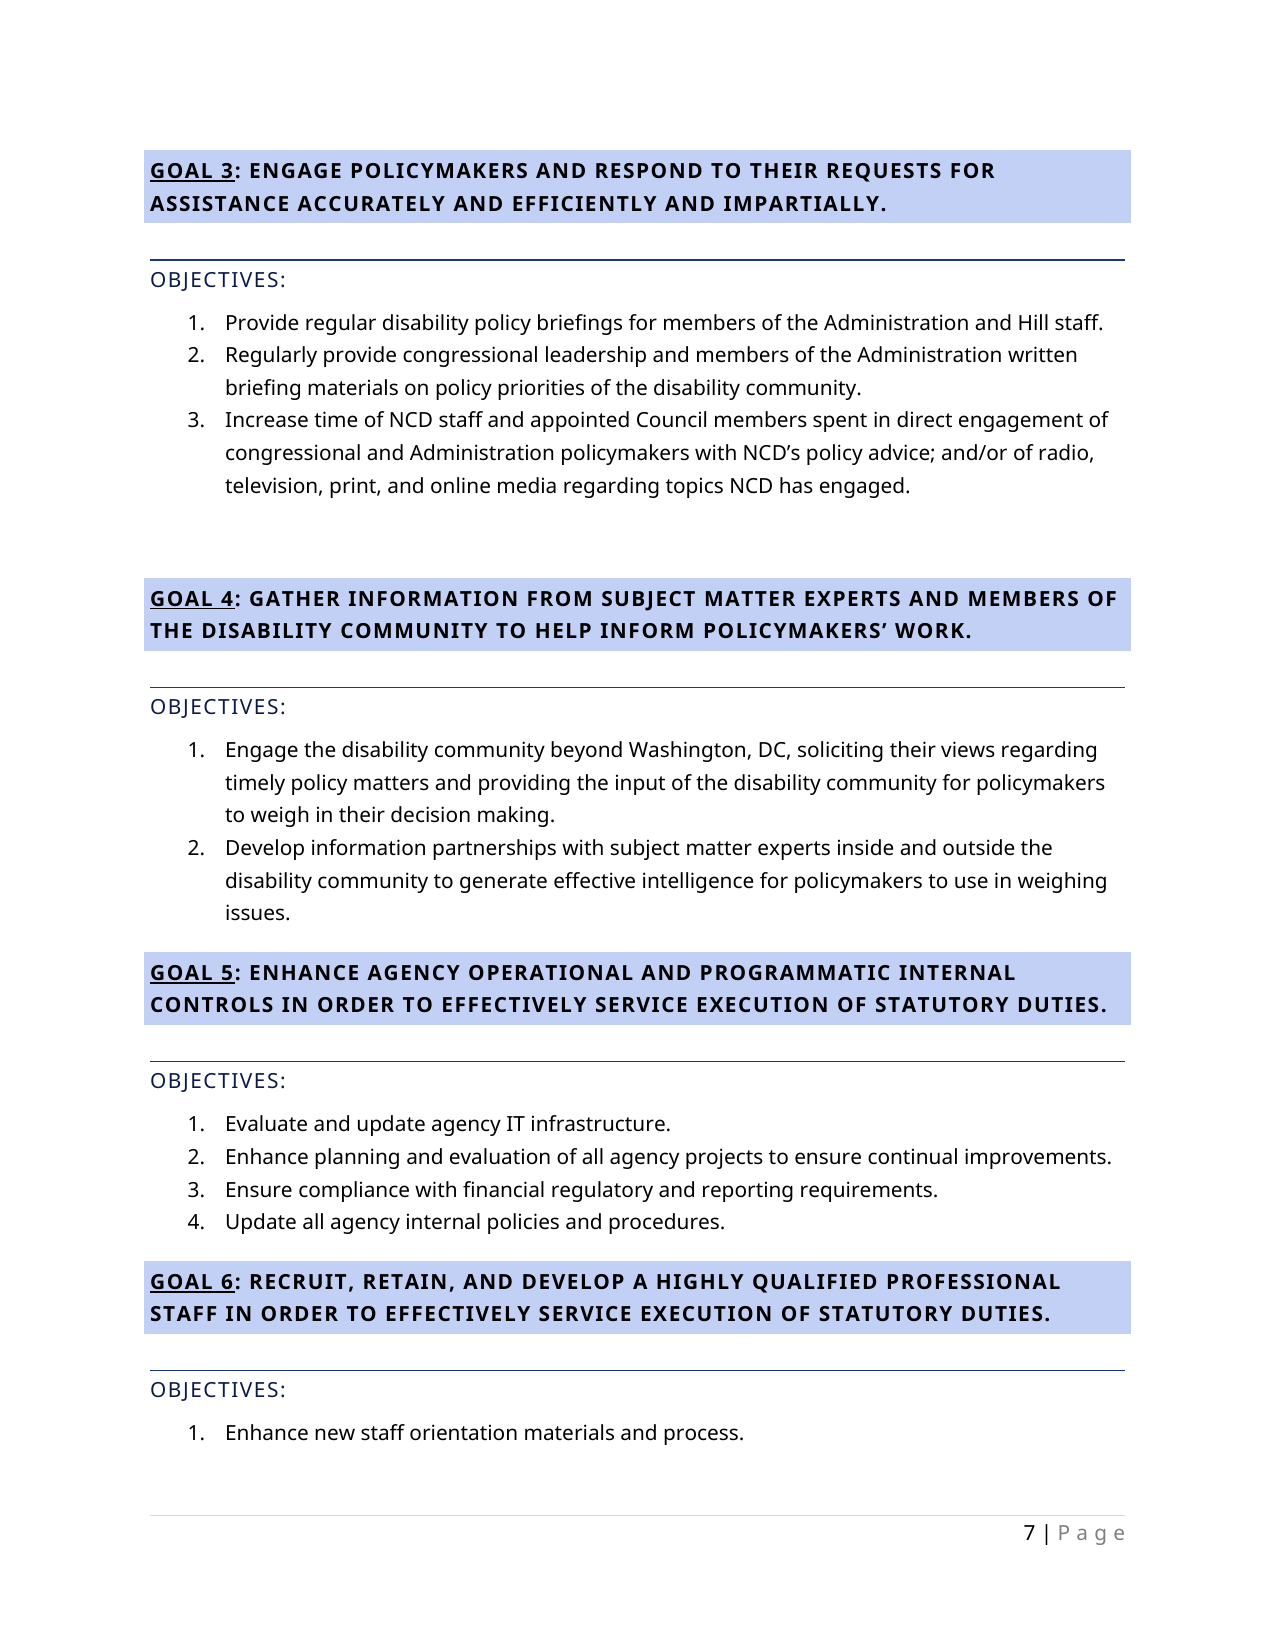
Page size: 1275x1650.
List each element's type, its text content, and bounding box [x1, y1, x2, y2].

subtitle Goal 3: Engage policymakers and respond to their requests for assistance accurately and efficiently and impartially. [150, 156, 1125, 217]
subtitle Objectives: [150, 688, 1125, 721]
subtitle Goal 4: Gather information from subject matter experts and members of the disability community to help inform policymakers’ work. [150, 584, 1125, 645]
subtitle Objectives: [150, 1062, 1125, 1095]
list Increase time of NCD staff and appointed Council members spent in direct engagement of congressional and Administration policymakers with NCD’s policy advice; and/or of radio, television, print, and online media regarding topics NCD has engaged. [187, 406, 1125, 499]
list Provide regular disability policy briefings for members of the Administration and Hill staff. [187, 308, 1125, 336]
subtitle Objectives: [150, 1371, 1125, 1404]
list Develop information partnerships with subject matter experts inside and outside the disability community to generate effective intelligence for policymakers to use in weighing issues. [187, 833, 1125, 927]
list Evaluate and update agency IT infrastructure. [187, 1109, 1125, 1138]
list Regularly provide congressional leadership and members of the Administration written briefing materials on policy priorities of the disability community. [187, 340, 1125, 401]
subtitle Goal 6: Recruit, retain, and develop a highly qualified professional staff in order to effectively service execution of statutory duties. [150, 1267, 1125, 1328]
list Engage the disability community beyond Washington, DC, soliciting their views regarding timely policy matters and providing the input of the disability community for policymakers to weigh in their decision making. [187, 735, 1125, 829]
list Ensure compliance with financial regulatory and reporting requirements. [187, 1175, 1125, 1203]
list Enhance new staff orientation materials and process. [187, 1418, 1125, 1447]
subtitle Objectives: [150, 261, 1125, 293]
subtitle Goal 5: Enhance agency operational and programmatic internal controls in order to effectively service execution of statutory duties. [150, 958, 1125, 1019]
list Enhance planning and evaluation of all agency projects to ensure continual improvements. [187, 1142, 1125, 1171]
list Update all agency internal policies and procedures. [187, 1207, 1125, 1236]
